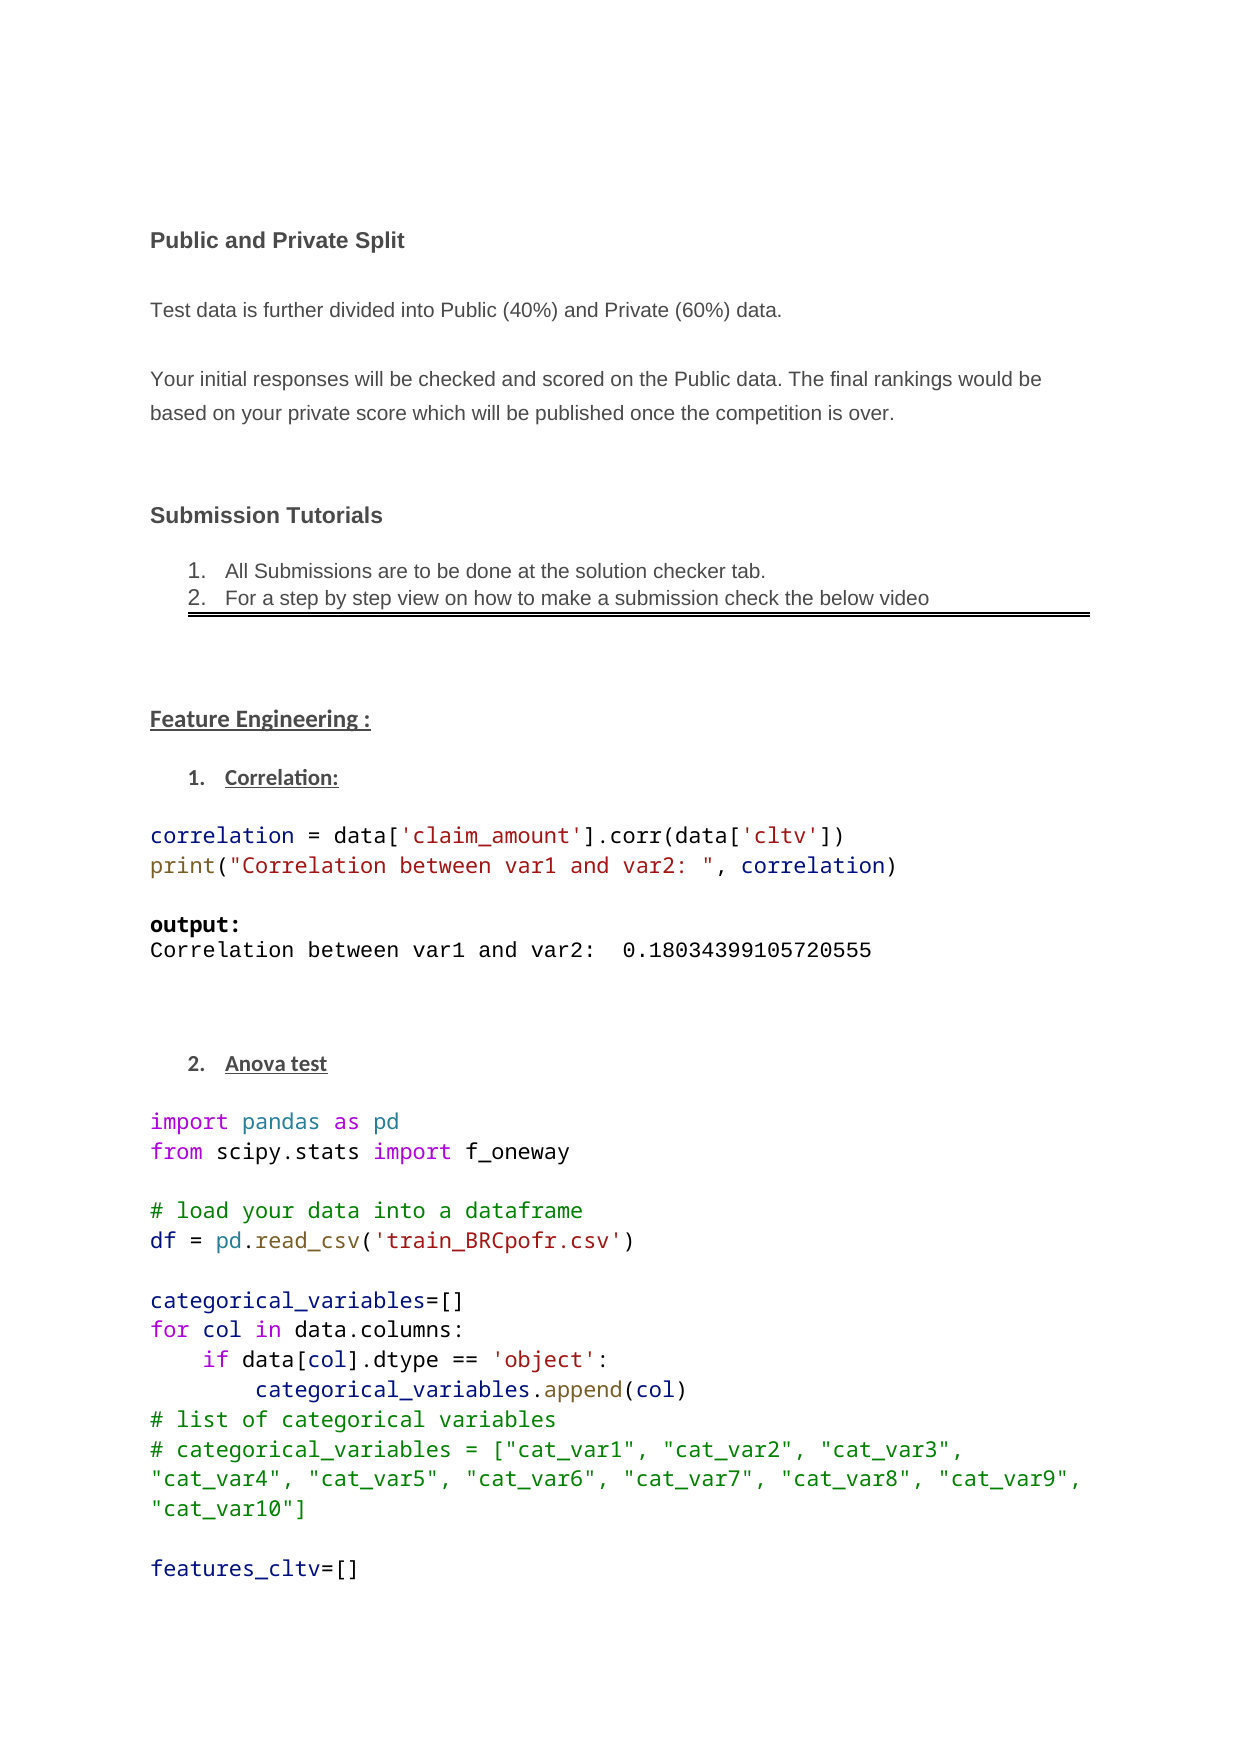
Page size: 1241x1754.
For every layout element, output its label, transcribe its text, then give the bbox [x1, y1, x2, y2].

text correlation = data['claim_amount'].corr(data['cltv']) [150, 820, 1090, 850]
text Correlation between var1 and var2: 0.18034399105720555 [150, 939, 1090, 964]
text features_cltv=[] [150, 1553, 1090, 1582]
text from scipy.stats import f_oneway [150, 1136, 1090, 1165]
text categorical_variables.append(col) [150, 1374, 1090, 1404]
text # load your data into a dataframe [150, 1195, 1090, 1225]
list All Submissions are to be done at the solution checker tab. [187, 557, 1090, 584]
list Anova test [187, 1049, 1090, 1077]
text # list of categorical variables [150, 1404, 1090, 1433]
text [150, 150, 1090, 528]
text categorical_variables=[] [150, 1284, 1090, 1314]
text Feature Engineering : [150, 703, 1090, 734]
text for col in data.columns: [150, 1314, 1090, 1344]
text if data[col].dtype == 'object': [150, 1344, 1090, 1374]
text print("Correlation between var1 and var2: ", correlation) [150, 850, 1090, 879]
text # categorical_variables = ["cat_var1", "cat_var2", "cat_var3", "cat_var4", "cat_var5", "cat_var6", "cat_var7", "cat_var8", "cat_var9", "cat_var10"] [150, 1433, 1090, 1523]
list For a step by step view on how to make a submission check the below video [187, 584, 1090, 617]
text import pandas as pd [150, 1106, 1090, 1136]
text df = pd.read_csv('train_BRCpofr.csv') [150, 1225, 1090, 1255]
list Correlation: [187, 763, 1090, 791]
text output: [150, 909, 1090, 939]
